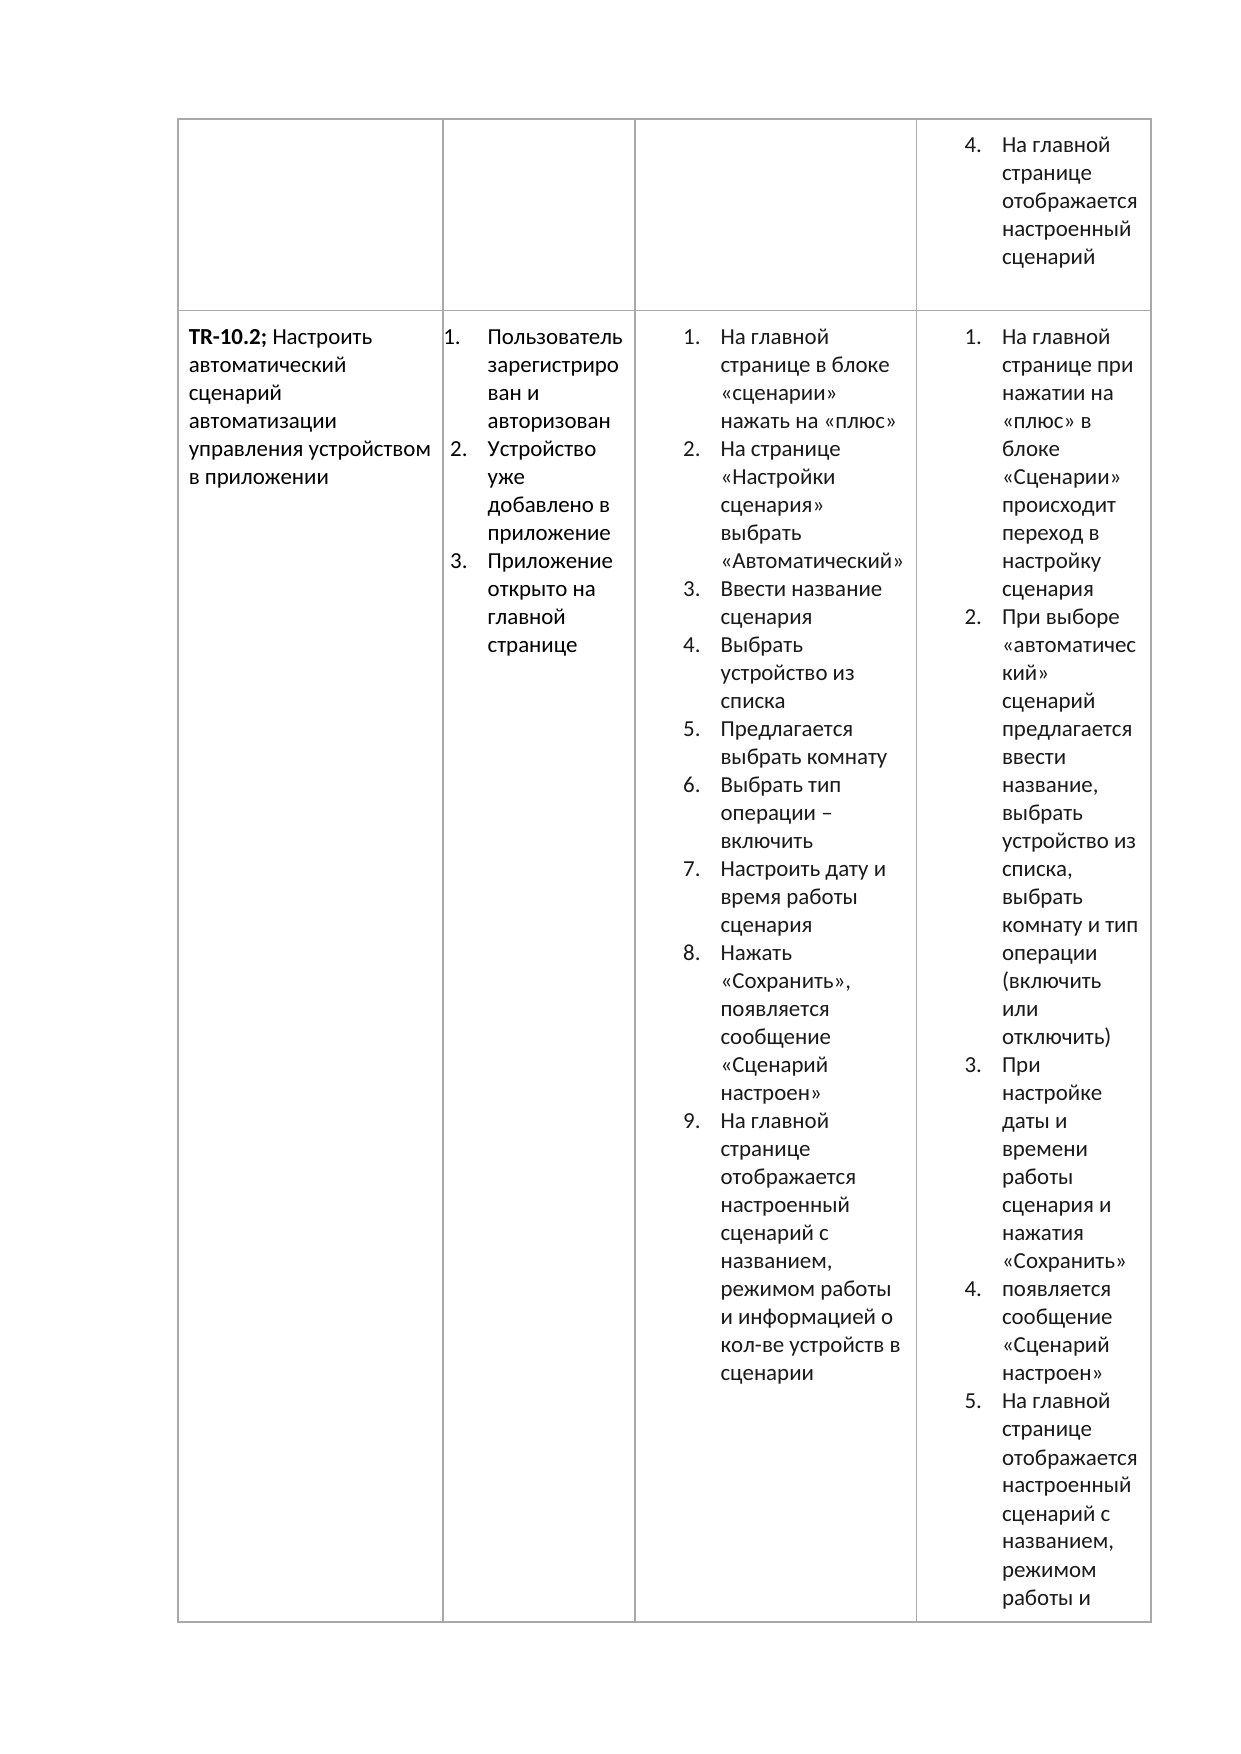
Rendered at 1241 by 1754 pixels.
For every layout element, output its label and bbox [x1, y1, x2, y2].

table_cell [179, 120, 442, 310]
table_cell [917, 120, 1150, 310]
table_cell [917, 311, 1150, 1621]
table_cell [179, 311, 442, 1621]
table_cell [636, 120, 916, 310]
table_cell [444, 311, 634, 1621]
table_cell [636, 311, 916, 1621]
table_cell [444, 120, 634, 310]
